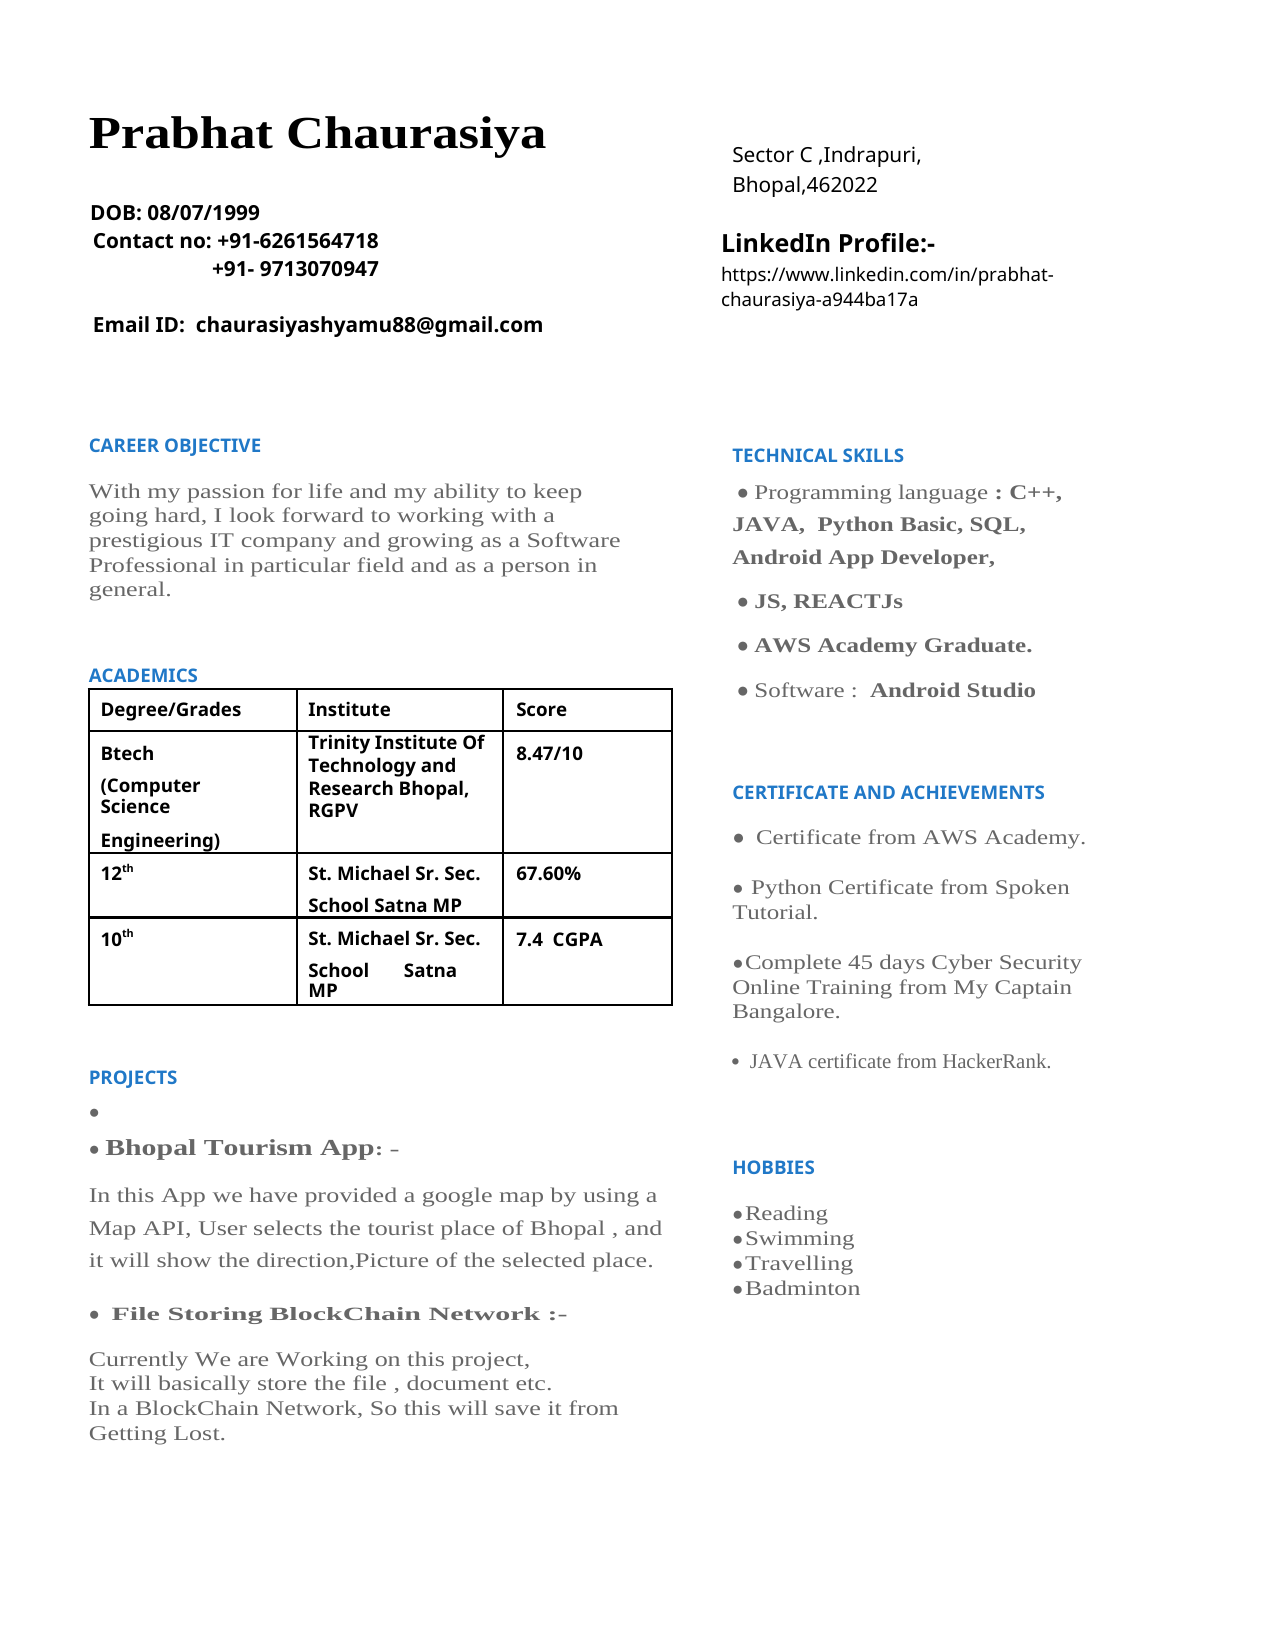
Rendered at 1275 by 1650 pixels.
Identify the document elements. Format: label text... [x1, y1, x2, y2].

table_header Score [504, 690, 671, 729]
list Bhopal Tourism App: - [88, 1134, 670, 1161]
text Currently We are Working on this project, [88, 1346, 670, 1371]
text LinkedIn Profile:- [721, 226, 1135, 260]
list File Storing BlockChain Network :- [88, 1303, 670, 1324]
text CERTIFICATE AND ACHIEVEMENTS [732, 779, 1135, 804]
text CAREER OBJECTIVE [88, 432, 670, 458]
table_header Degree/Grades [90, 690, 296, 729]
table_cell Btech (Computer Science Engineering) [90, 732, 296, 852]
text ACADEMICS [88, 662, 670, 688]
text TECHNICAL SKILLS [732, 443, 1135, 468]
list Reading [732, 1200, 1135, 1224]
list Swimming [732, 1226, 1135, 1249]
table_cell 7.4 CGPA [504, 919, 671, 1004]
subtitle DOB: 08/07/1999 [90, 198, 580, 226]
text In this App we have provided a google map by using a Map API, User selects the tourist place of Bhopal , and it will show the direction,Picture of the selected place. [88, 1183, 670, 1272]
text HOBBIES [732, 1154, 1135, 1179]
text Contact no: +91-6261564718 [93, 226, 580, 254]
list Complete 45 days Cyber Security Online Training from My Captain Bangalore. [732, 950, 1117, 1023]
list JS, REACTJs [732, 589, 1072, 613]
table_cell 8.47/10 [504, 732, 671, 852]
list Certificate from AWS Academy. [732, 825, 1106, 849]
table_cell 10th [90, 919, 296, 1004]
table_cell 67.60% [504, 854, 671, 916]
table_cell 12th [90, 854, 296, 916]
table_cell Trinity Institute Of Technology and Research Bhopal, RGPV [298, 732, 502, 852]
table_cell St. Michael Sr. Sec. School Satna MP [298, 919, 502, 1004]
text PROJECTS [88, 1064, 670, 1090]
text Getting Lost. [88, 1421, 670, 1444]
list Python Certificate from Spoken Tutorial. [732, 875, 1084, 924]
list Programming language : C++, JAVA, Python Basic, SQL, Android App Developer, [732, 480, 1072, 569]
list Travelling [732, 1251, 1135, 1275]
list Software : Android Studio [732, 678, 1072, 702]
text It will basically store the file , document etc. [88, 1371, 670, 1395]
text +91- 9713070947 [93, 254, 580, 282]
list AWS Academy Graduate. [732, 633, 1072, 657]
table_cell St. Michael Sr. Sec. School Satna MP [298, 854, 502, 916]
text https://www.linkedin.com/in/prabhat-chaurasiya-a944ba17a [721, 261, 1135, 312]
text Bhopal,462022 [732, 170, 1135, 198]
list Badminton [732, 1276, 1135, 1300]
list JAVA certificate from HackerRank. [732, 1049, 1084, 1073]
text In a BlockChain Network, So this will save it from [88, 1396, 670, 1420]
title Prabhat Chaurasiya [88, 106, 580, 158]
text Sector C ,Indrapuri, [732, 140, 1135, 169]
table_header Institute [298, 690, 502, 729]
text Email ID: chaurasiyashyamu88@gmail.com [93, 310, 580, 338]
text With my passion for life and my ability to keep going hard, I look forward to working with a prestigious IT company and growing as a Software Professional in particular field and as a person in general. [88, 479, 624, 601]
